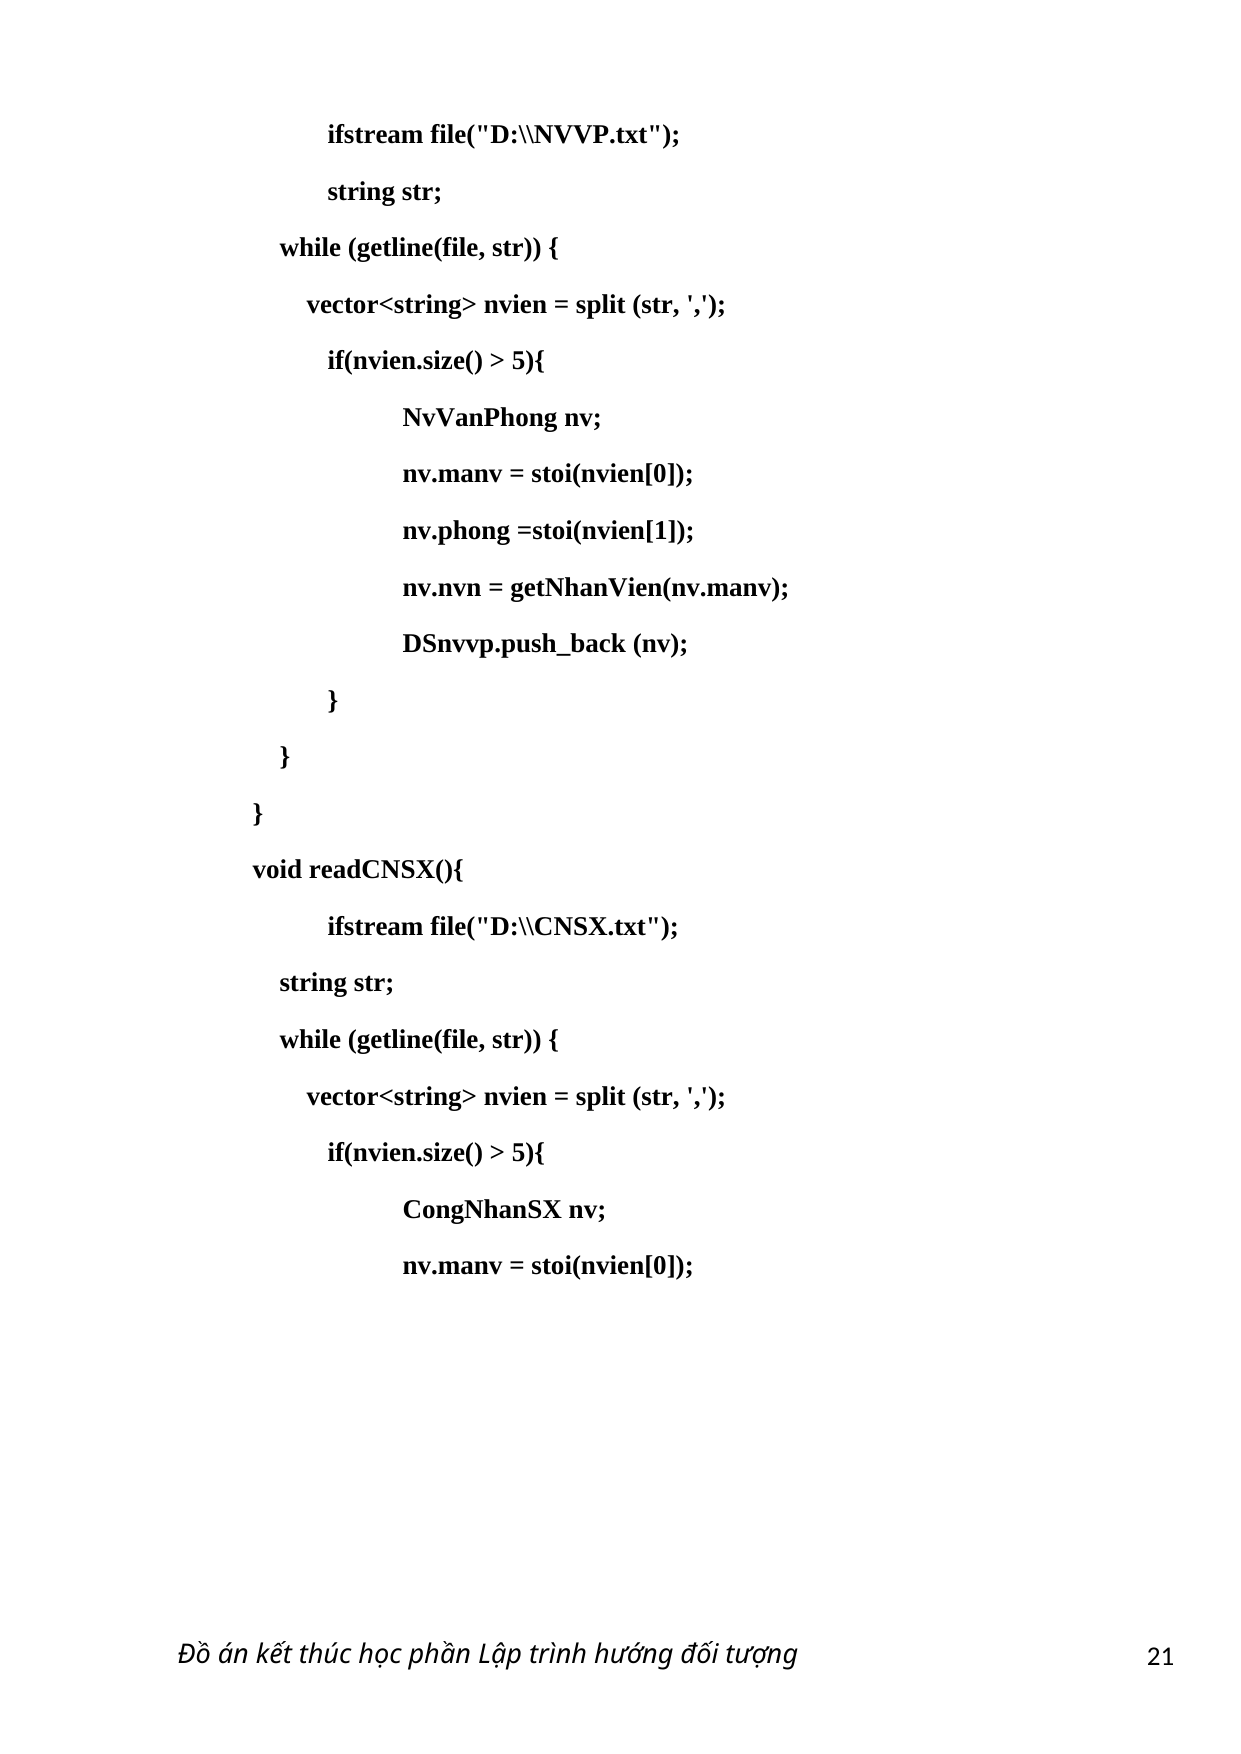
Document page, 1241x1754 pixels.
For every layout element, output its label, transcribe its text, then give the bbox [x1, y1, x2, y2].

subtitle while (getline(file, str)) { [177, 1023, 1122, 1054]
subtitle } [177, 797, 1122, 828]
subtitle if(nvien.size() > 5){ [177, 344, 1122, 376]
subtitle nv.nvn = getNhanVien(nv.manv); [177, 571, 1122, 602]
subtitle nv.phong =stoi(nvien[1]); [177, 514, 1122, 545]
subtitle } [177, 684, 1122, 715]
subtitle while (getline(file, str)) { [177, 231, 1122, 262]
subtitle nv.manv = stoi(nvien[0]); [177, 1249, 1122, 1281]
subtitle if(nvien.size() > 5){ [177, 1136, 1122, 1167]
subtitle string str; [177, 175, 1122, 206]
subtitle vector<string> nvien = split (str, ','); [177, 288, 1122, 319]
subtitle DSnvvp.push_back (nv); [177, 627, 1122, 658]
subtitle ifstream file("D:\\CNSX.txt"); [177, 910, 1122, 941]
subtitle vector<string> nvien = split (str, ','); [177, 1080, 1122, 1111]
subtitle ifstream file("D:\\NVVP.txt"); [177, 118, 1122, 149]
subtitle nv.manv = stoi(nvien[0]); [177, 457, 1122, 489]
subtitle CongNhanSX nv; [177, 1193, 1122, 1224]
subtitle } [177, 740, 1122, 771]
subtitle NvVanPhong nv; [177, 401, 1122, 432]
subtitle string str; [177, 967, 1122, 998]
subtitle void readCNSX(){ [177, 853, 1122, 884]
